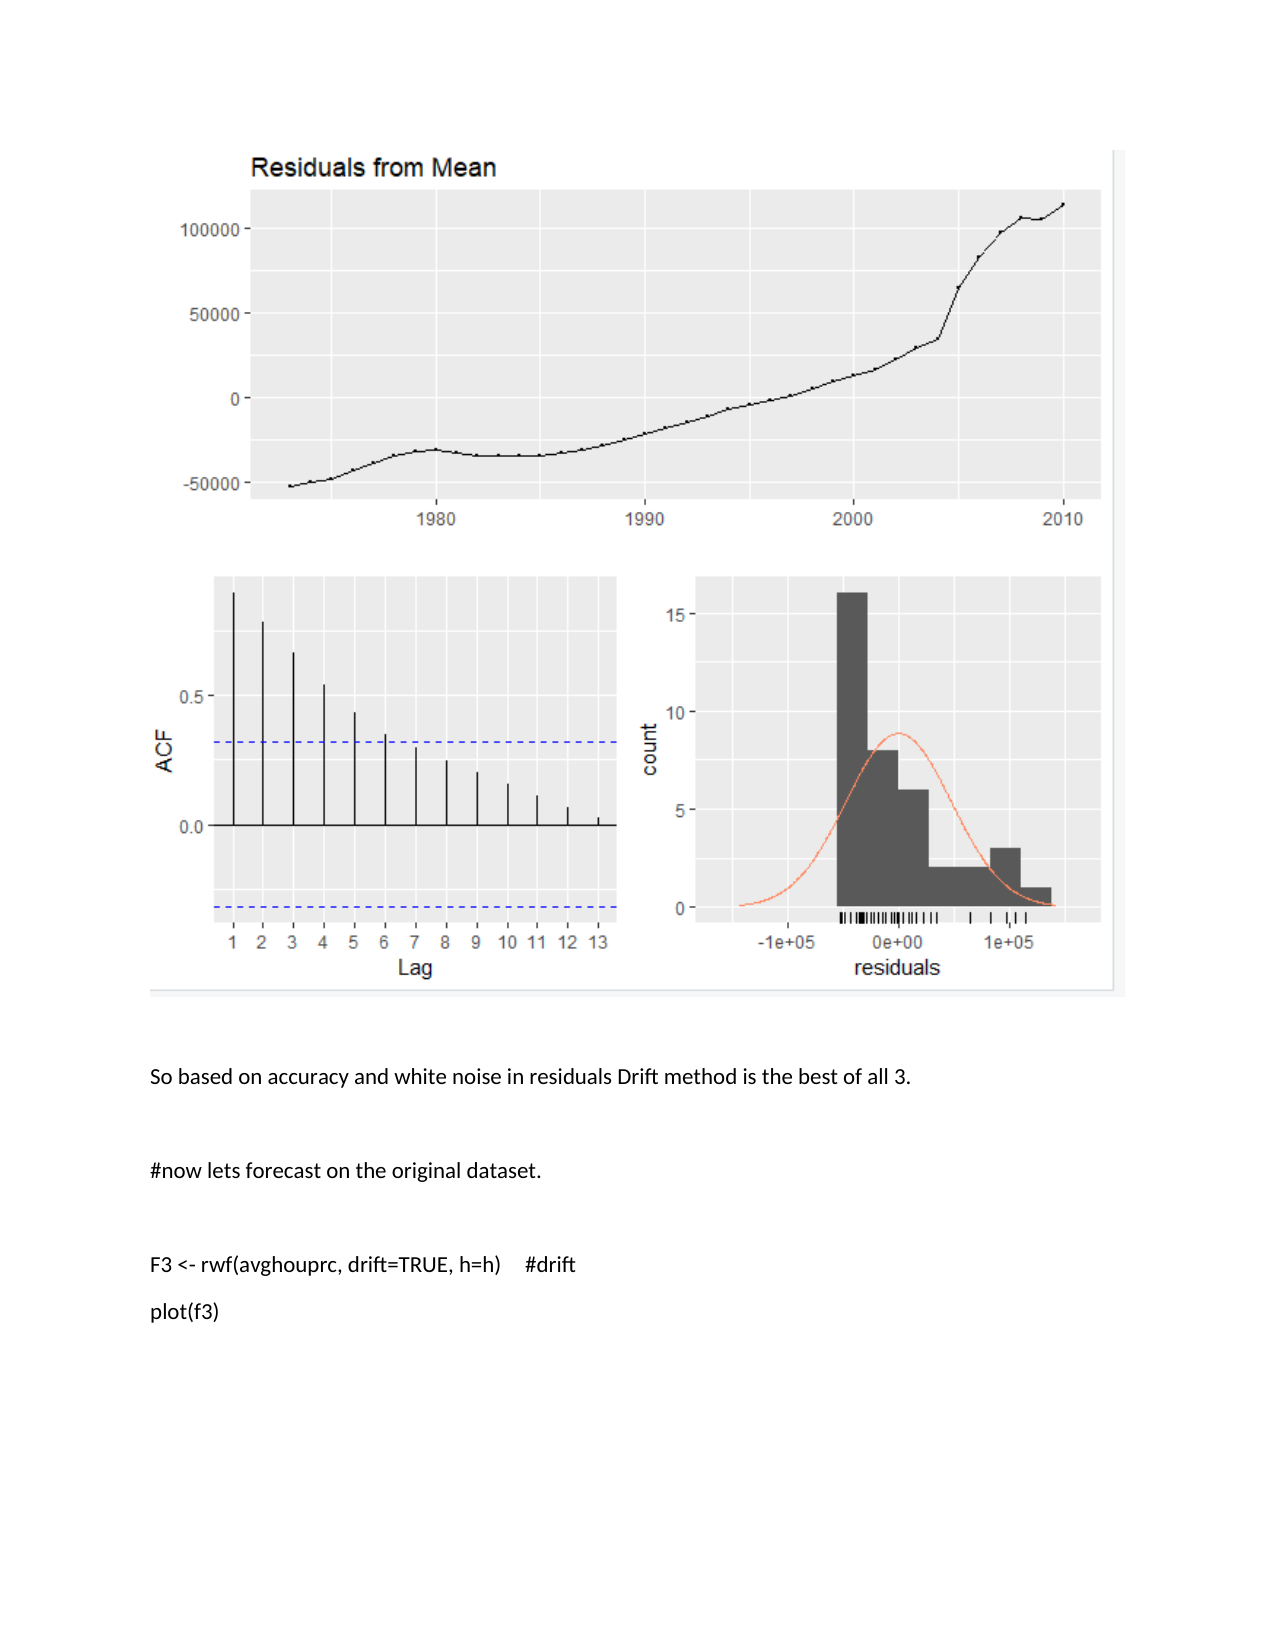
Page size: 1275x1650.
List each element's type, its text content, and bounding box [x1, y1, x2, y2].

picture [150, 150, 1125, 997]
text plot(f3) [150, 1297, 1125, 1325]
text So based on accuracy and white noise in residuals Drift method is the best of all 3. [150, 1062, 1125, 1091]
text #now lets forecast on the original dataset. [150, 1156, 1125, 1184]
text F3 <- rwf(avghouprc, drift=TRUE, h=h) #drift [150, 1250, 1125, 1278]
